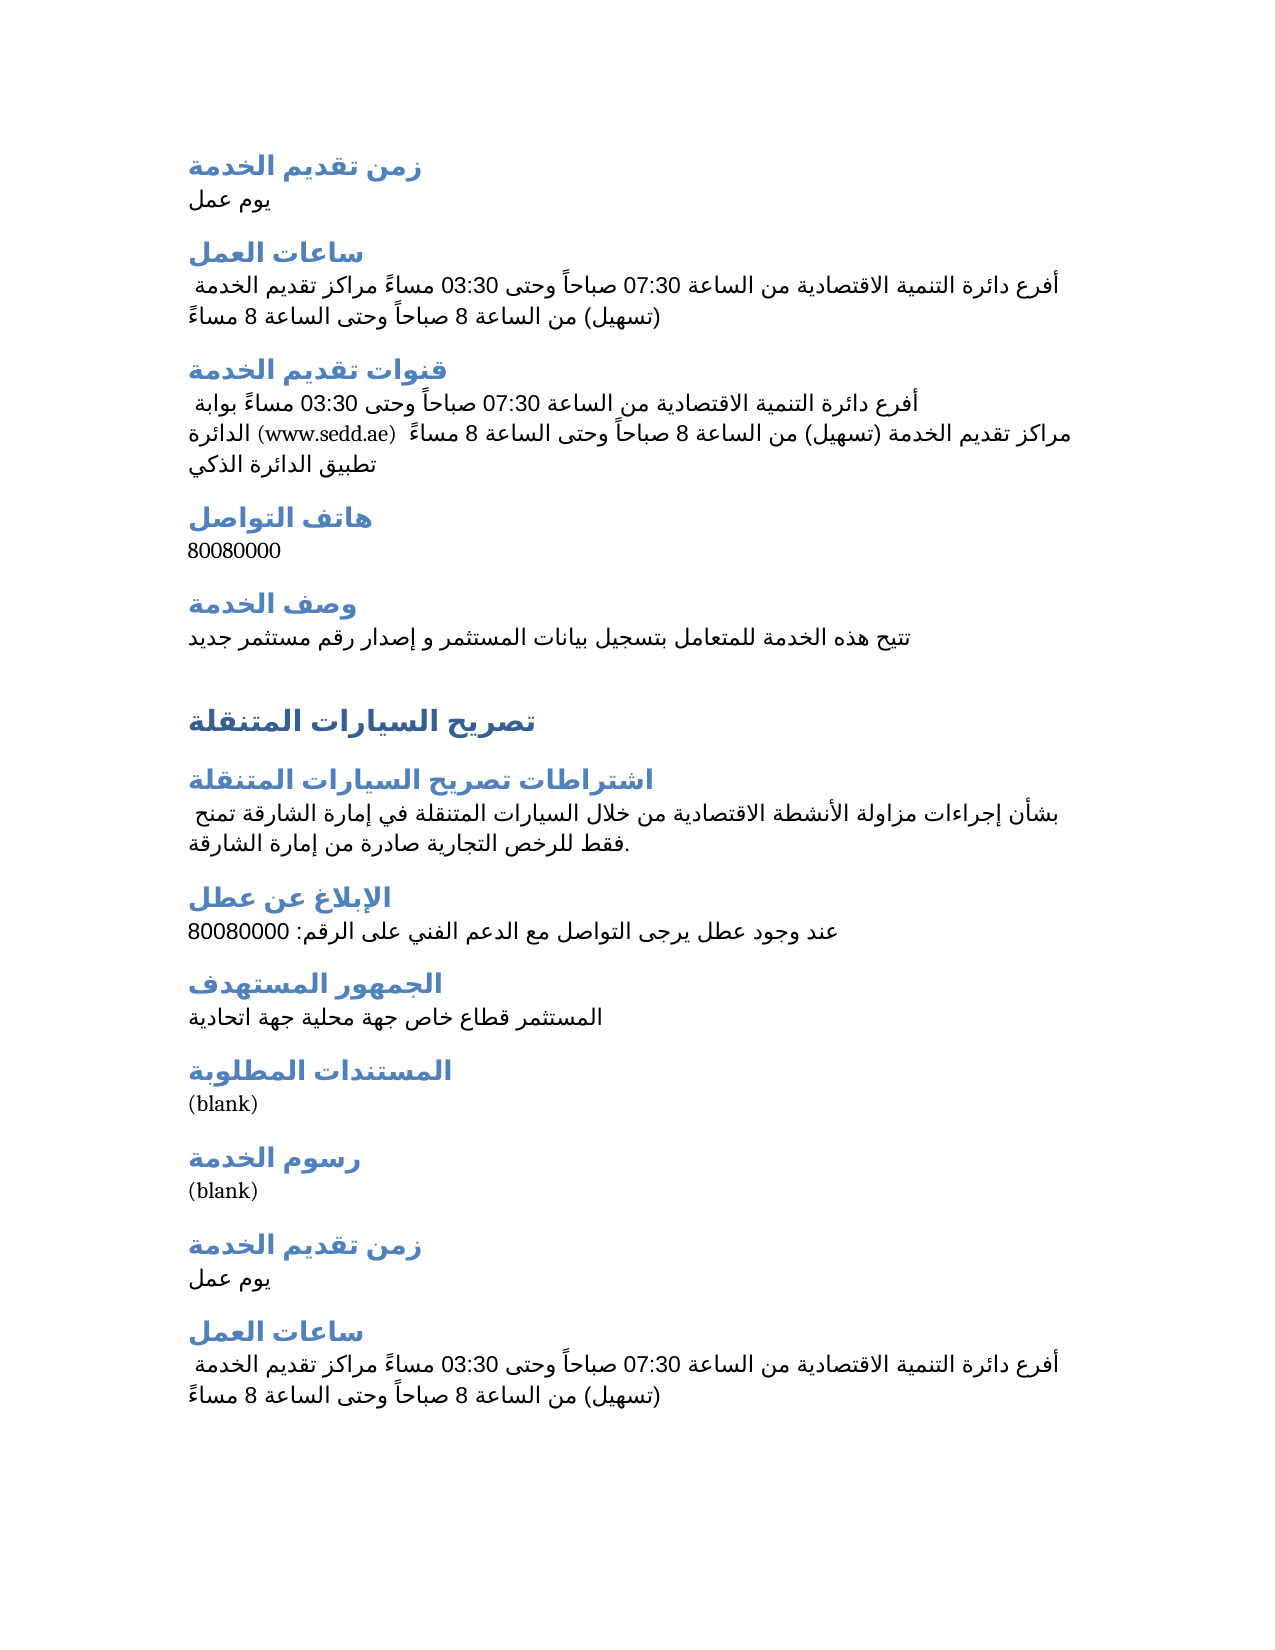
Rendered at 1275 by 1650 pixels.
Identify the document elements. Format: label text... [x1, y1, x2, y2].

text (blank) [187, 1178, 1087, 1204]
text تتيح هذه الخدمة للمتعامل بتسجيل بيانات المستثمر و إصدار رقم مستثمر جديد [187, 624, 1087, 651]
subtitle الإبلاغ عن عطل [187, 882, 1087, 913]
subtitle قنوات تقديم الخدمة [187, 354, 1087, 385]
text يوم عمل [187, 1265, 1087, 1291]
subtitle رسوم الخدمة [187, 1142, 1087, 1173]
subtitle هاتف التواصل [187, 502, 1087, 533]
text يوم عمل [187, 186, 1087, 212]
subtitle ساعات العمل [187, 237, 1087, 268]
text أفرع دائرة التنمية الاقتصادية من الساعة 07:30 صباحاً وحتى 03:30 مساءً مراكز تقديم الخدمة (تسهيل) من الساعة 8 صباحاً وحتى الساعة 8 مساءً [187, 272, 1087, 329]
subtitle المستندات المطلوبة [187, 1055, 1087, 1087]
text أفرع دائرة التنمية الاقتصادية من الساعة 07:30 صباحاً وحتى 03:30 مساءً مراكز تقديم الخدمة (تسهيل) من الساعة 8 صباحاً وحتى الساعة 8 مساءً [187, 1351, 1087, 1408]
subtitle وصف الخدمة [187, 588, 1087, 620]
text عند وجود عطل يرجى التواصل مع الدعم الفني على الرقم: 80080000 [187, 918, 1087, 944]
text (blank) [187, 1091, 1087, 1117]
subtitle اشتراطات تصريح السيارات المتنقلة [187, 764, 1087, 795]
text أفرع دائرة التنمية الاقتصادية من الساعة 07:30 صباحاً وحتى 03:30 مساءً بوابة الدائرة (www.sedd.ae) مراكز تقديم الخدمة (تسهيل) من الساعة 8 صباحاً وحتى الساعة 8 مساءً تطبيق الدائرة الذكي [187, 389, 1087, 477]
subtitle ساعات العمل [187, 1316, 1087, 1347]
subtitle زمن تقديم الخدمة [187, 150, 1087, 181]
subtitle زمن تقديم الخدمة [187, 1229, 1087, 1260]
text المستثمر قطاع خاص جهة محلية جهة اتحادية [187, 1004, 1087, 1031]
subtitle تصريح السيارات المتنقلة [187, 704, 1087, 738]
text بشأن إجراءات مزاولة الأنشطة الاقتصادية من خلال السيارات المتنقلة في إمارة الشارقة تمنح فقط للرخص التجارية صادرة من إمارة الشارقة. [187, 799, 1087, 857]
subtitle الجمهور المستهدف [187, 969, 1087, 1000]
text 80080000 [187, 537, 1087, 564]
